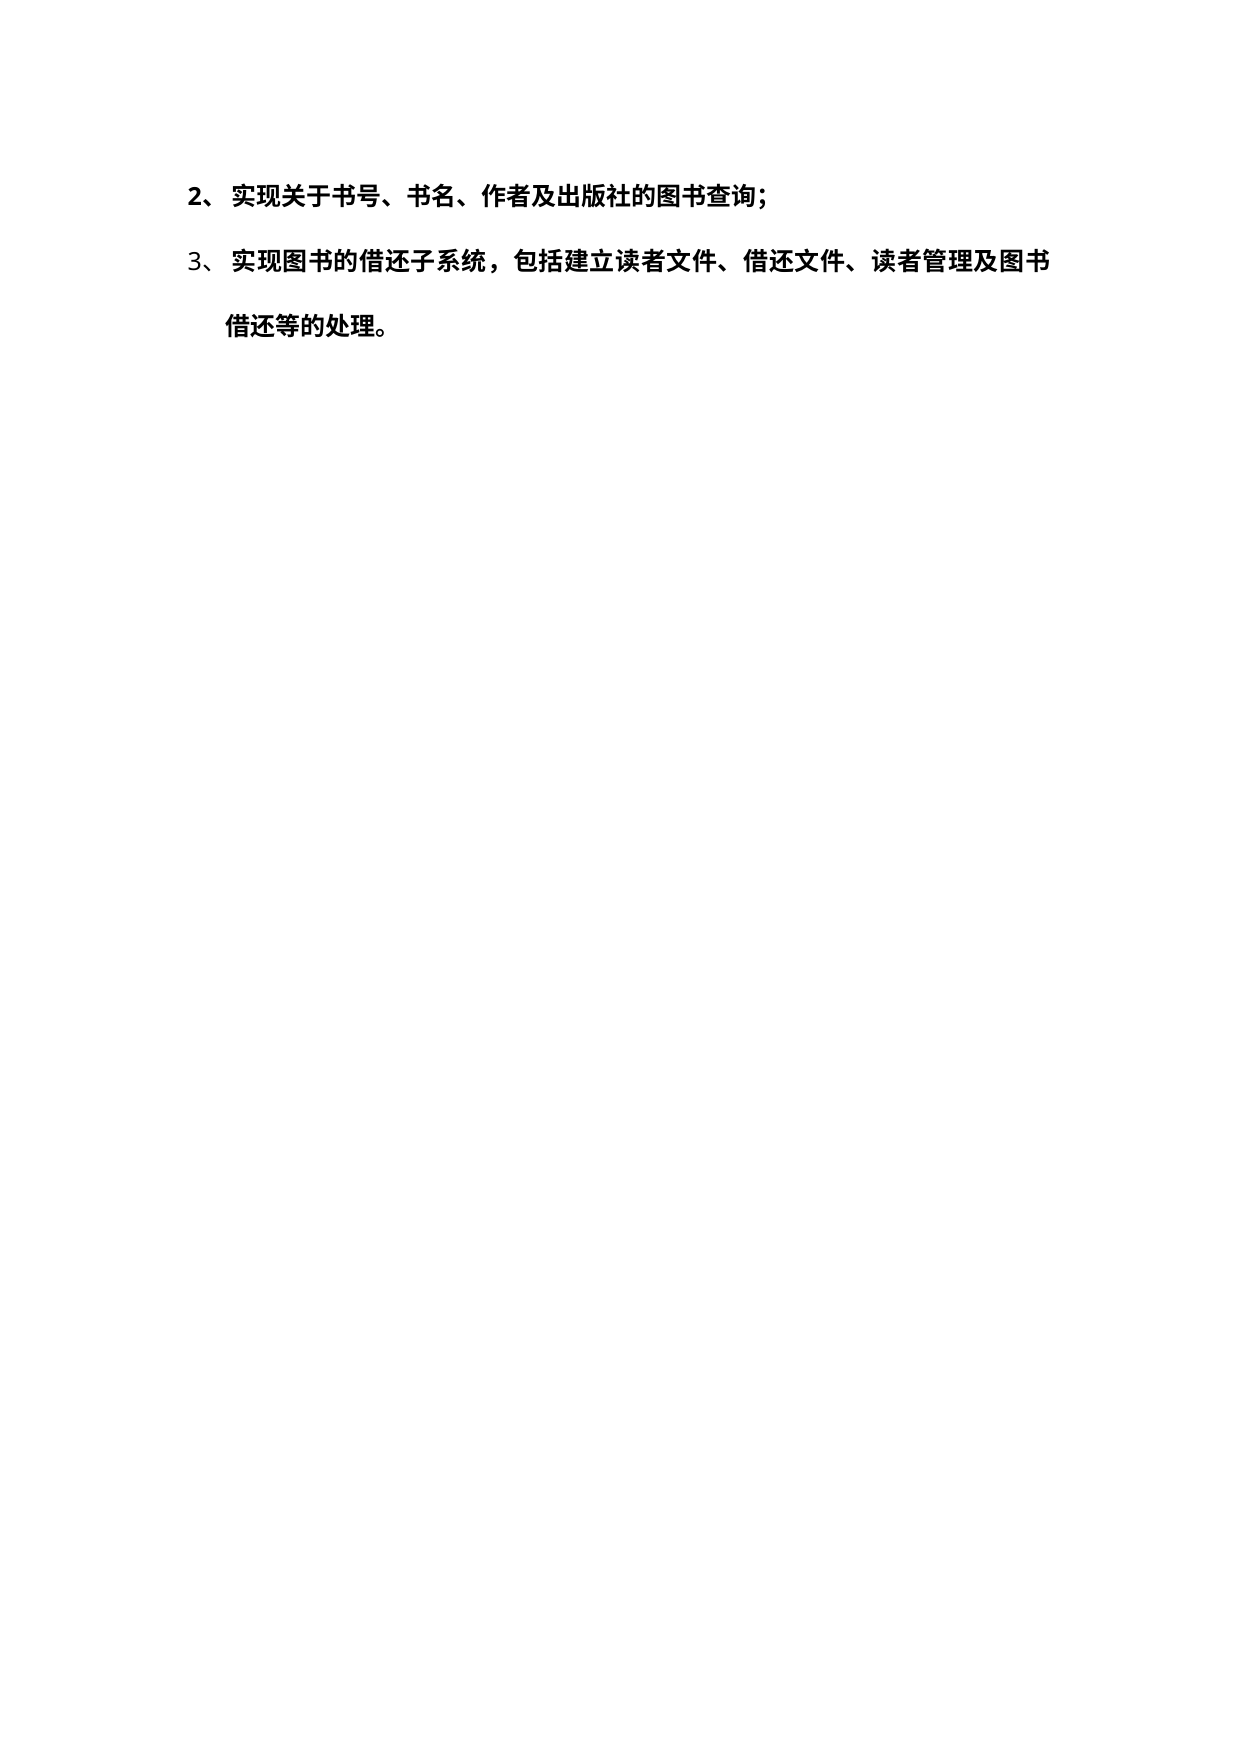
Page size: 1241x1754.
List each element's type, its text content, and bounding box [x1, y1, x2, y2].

list 实现关于书号、书名、作者及出版社的图书查询； [187, 162, 1053, 227]
list 实现图书的借还子系统，包括建立读者文件、借还文件、读者管理及图书借还等的处理。 [187, 227, 1053, 357]
